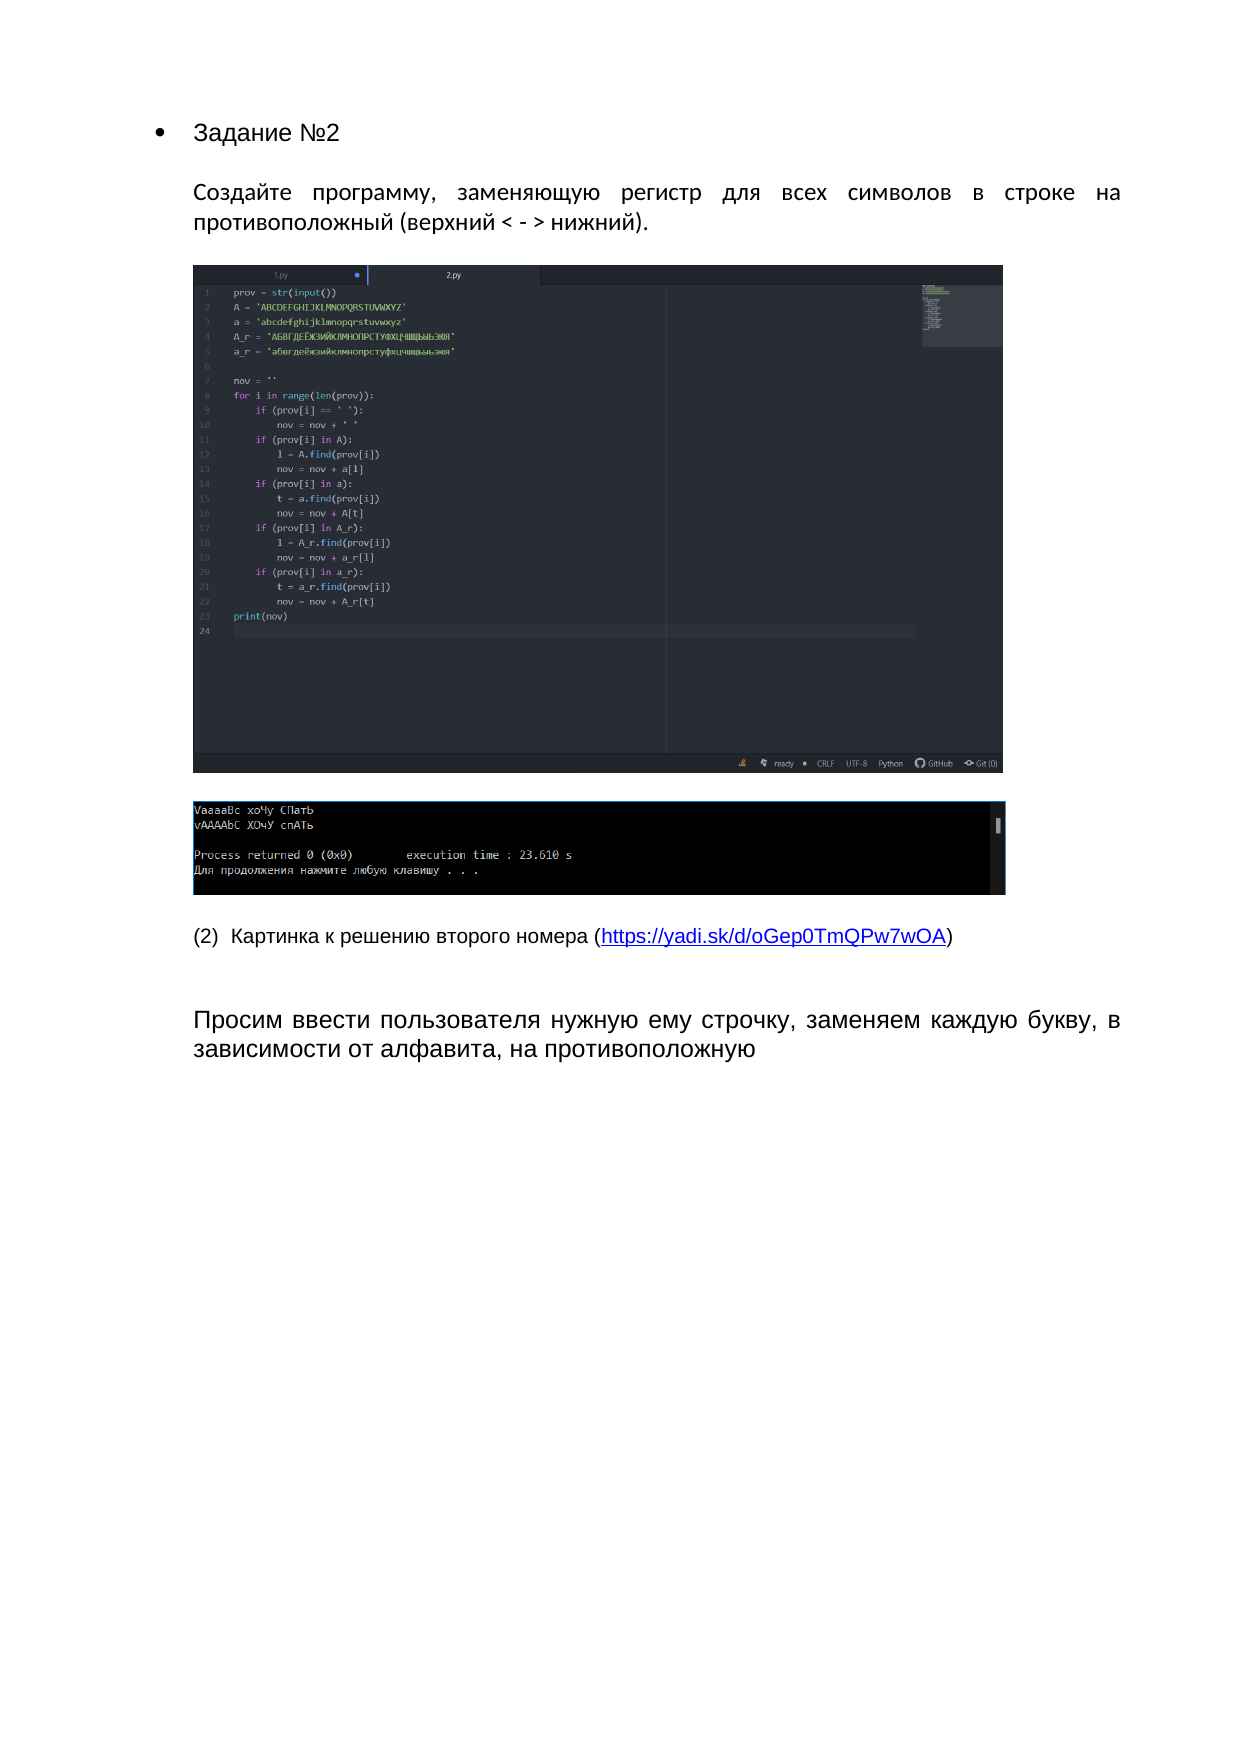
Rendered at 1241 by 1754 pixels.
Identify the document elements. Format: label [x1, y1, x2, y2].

picture [193, 801, 1006, 895]
picture [193, 265, 1003, 773]
